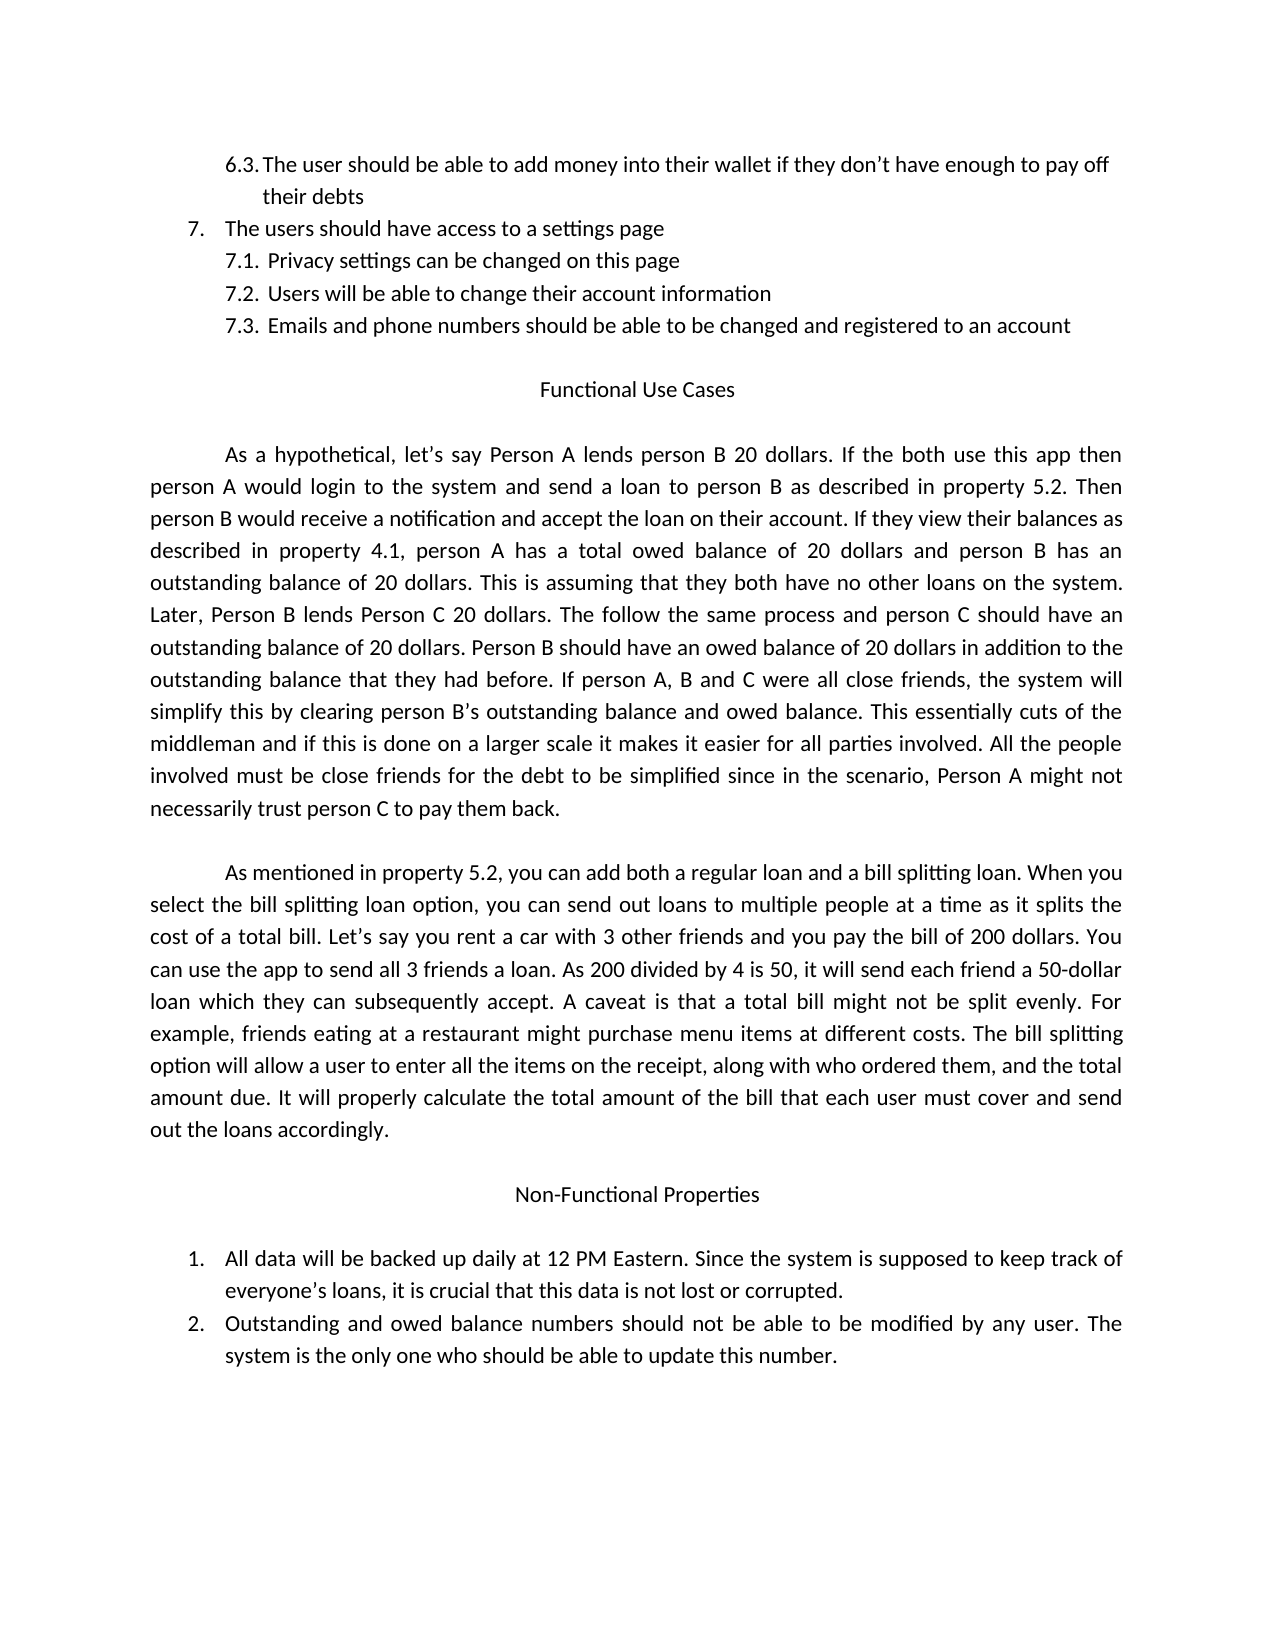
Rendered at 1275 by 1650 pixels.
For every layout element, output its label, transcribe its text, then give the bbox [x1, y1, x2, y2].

list Outstanding and owed balance numbers should not be able to be modified by any user. The system is the only one who should be able to update this number. [187, 1309, 1125, 1369]
list The user should be able to add money into their wallet if they don’t have enough to pay off their debts [225, 150, 1125, 210]
list Privacy settings can be changed on this page [225, 247, 1125, 274]
text As mentioned in property 5.2, you can add both a regular loan and a bill splitting loan. When you select the bill splitting loan option, you can send out loans to multiple people at a time as it splits the cost of a total bill. Let’s say you rent a car with 3 other friends and you pay the bill of 200 dollars. You can use the app to send all 3 friends a loan. As 200 divided by 4 is 50, it will send each friend a 50-dollar loan which they can subsequently accept. A caveat is that a total bill might not be split evenly. For example, friends eating at a restaurant might purchase menu items at different costs. The bill splitting option will allow a user to enter all the items on the receipt, along with who ordered them, and the total amount due. It will properly calculate the total amount of the bill that each user must cover and send out the loans accordingly. [150, 858, 1125, 1144]
text Non-Functional Properties [150, 1180, 1125, 1208]
list All data will be backed up daily at 12 PM Eastern. Since the system is supposed to keep track of everyone’s loans, it is crucial that this data is not lost or corrupted. [187, 1244, 1125, 1304]
text As a hypothetical, let’s say Person A lends person B 20 dollars. If the both use this app then person A would login to the system and send a loan to person B as described in property 5.2. Then person B would receive a notification and accept the loan on their account. If they view their balances as described in property 4.1, person A has a total owed balance of 20 dollars and person B has an outstanding balance of 20 dollars. This is assuming that they both have no other loans on the system. Later, Person B lends Person C 20 dollars. The follow the same process and person C should have an outstanding balance of 20 dollars. Person B should have an owed balance of 20 dollars in addition to the outstanding balance that they had before. If person A, B and C were all close friends, the system will simplify this by clearing person B’s outstanding balance and owed balance. This essentially cuts of the middleman and if this is done on a larger scale it makes it easier for all parties involved. All the people involved must be close friends for the debt to be simplified since in the scenario, Person A might not necessarily trust person C to pay them back. [150, 440, 1125, 822]
list The users should have access to a settings page [187, 214, 1125, 242]
list Users will be able to change their account information [225, 279, 1125, 307]
list Emails and phone numbers should be able to be changed and registered to an account [225, 311, 1125, 339]
text Functional Use Cases [150, 375, 1125, 403]
